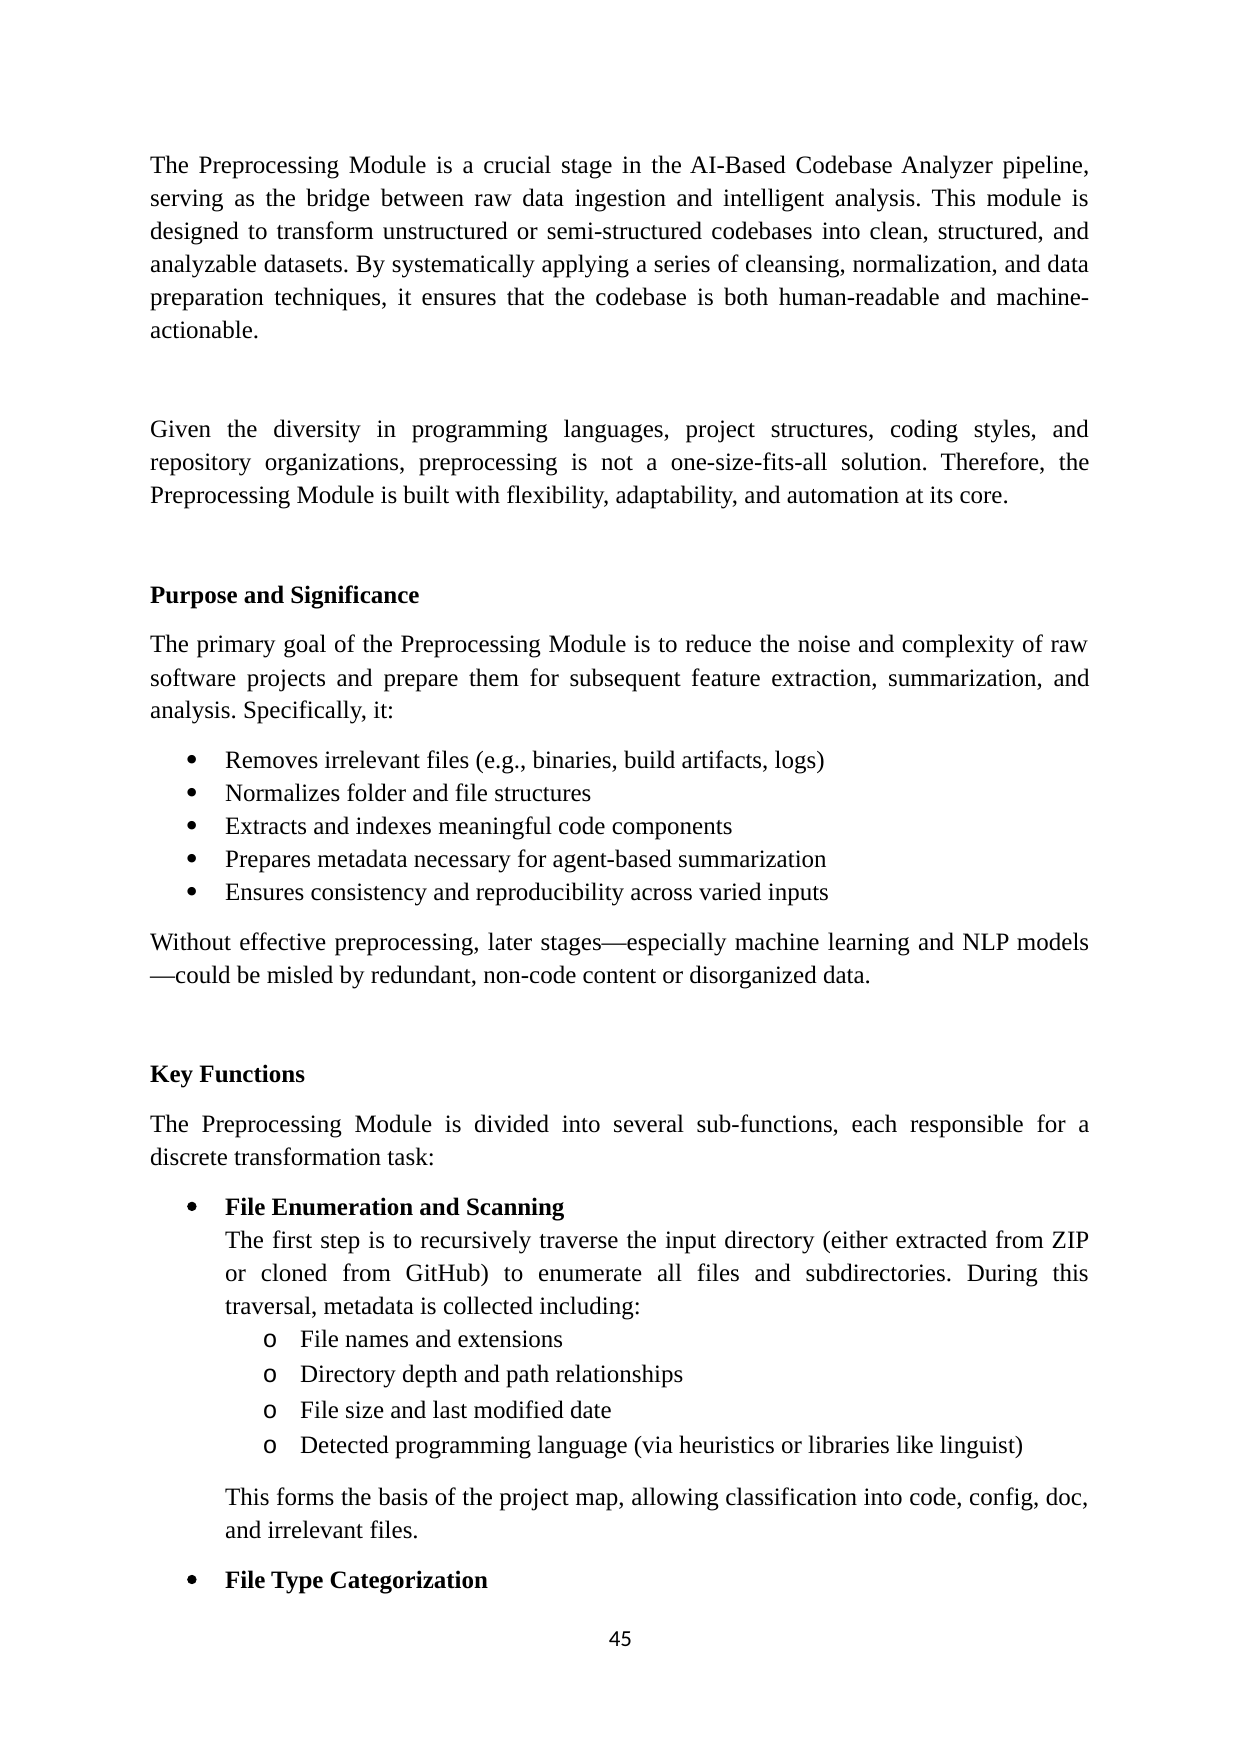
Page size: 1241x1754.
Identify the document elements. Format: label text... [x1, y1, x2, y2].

text The Preprocessing Module is a crucial stage in the AI-Based Codebase Analyzer pipeline, serving as the bridge between raw data ingestion and intelligent analysis. This module is designed to transform unstructured or semi-structured codebases into clean, structured, and analyzable datasets. By systematically applying a series of cleansing, normalization, and data preparation techniques, it ensures that the codebase is both human-readable and machine-actionable. [150, 150, 1090, 344]
text Given the diversity in programming languages, project structures, coding styles, and repository organizations, preprocessing is not a one-size-fits-all solution. Therefore, the Preprocessing Module is built with flexibility, adaptability, and automation at its core. [150, 414, 1090, 509]
list File size and last modified date [262, 1395, 1090, 1426]
list File names and extensions [262, 1324, 1090, 1355]
list Extracts and indexes meaningful code components [187, 811, 1090, 840]
list Prepares metadata necessary for agent-based summarization [187, 844, 1090, 873]
list Removes irrelevant files (e.g., binaries, build artifacts, logs) [187, 745, 1090, 774]
list Normalizes folder and file structures [187, 778, 1090, 807]
text Purpose and Significance [150, 580, 1090, 609]
text The Preprocessing Module is divided into several sub-functions, each responsible for a discrete transformation task: [150, 1109, 1090, 1171]
list File Enumeration and Scanning [187, 1192, 1090, 1221]
list Ensures consistency and reproducibility across varied inputs [187, 877, 1090, 906]
text Key Functions [150, 1059, 1090, 1088]
list File Type Categorization [187, 1565, 1090, 1594]
text Without effective preprocessing, later stages—especially machine learning and NLP models—could be misled by redundant, non-code content or disorganized data. [150, 927, 1090, 989]
list Detected programming language (via heuristics or libraries like linguist) [262, 1430, 1090, 1461]
text This forms the basis of the project map, allowing classification into code, config, doc, and irrelevant files. [225, 1482, 1090, 1544]
list The first step is to recursively traverse the input directory (either extracted from ZIP or cloned from GitHub) to enumerate all files and subdirectories. During this traversal, metadata is collected including: [225, 1225, 1090, 1320]
text The primary goal of the Preprocessing Module is to reduce the noise and complexity of raw software projects and prepare them for subsequent feature extraction, summarization, and analysis. Specifically, it: [150, 629, 1090, 724]
list Directory depth and path relationships [262, 1359, 1090, 1390]
